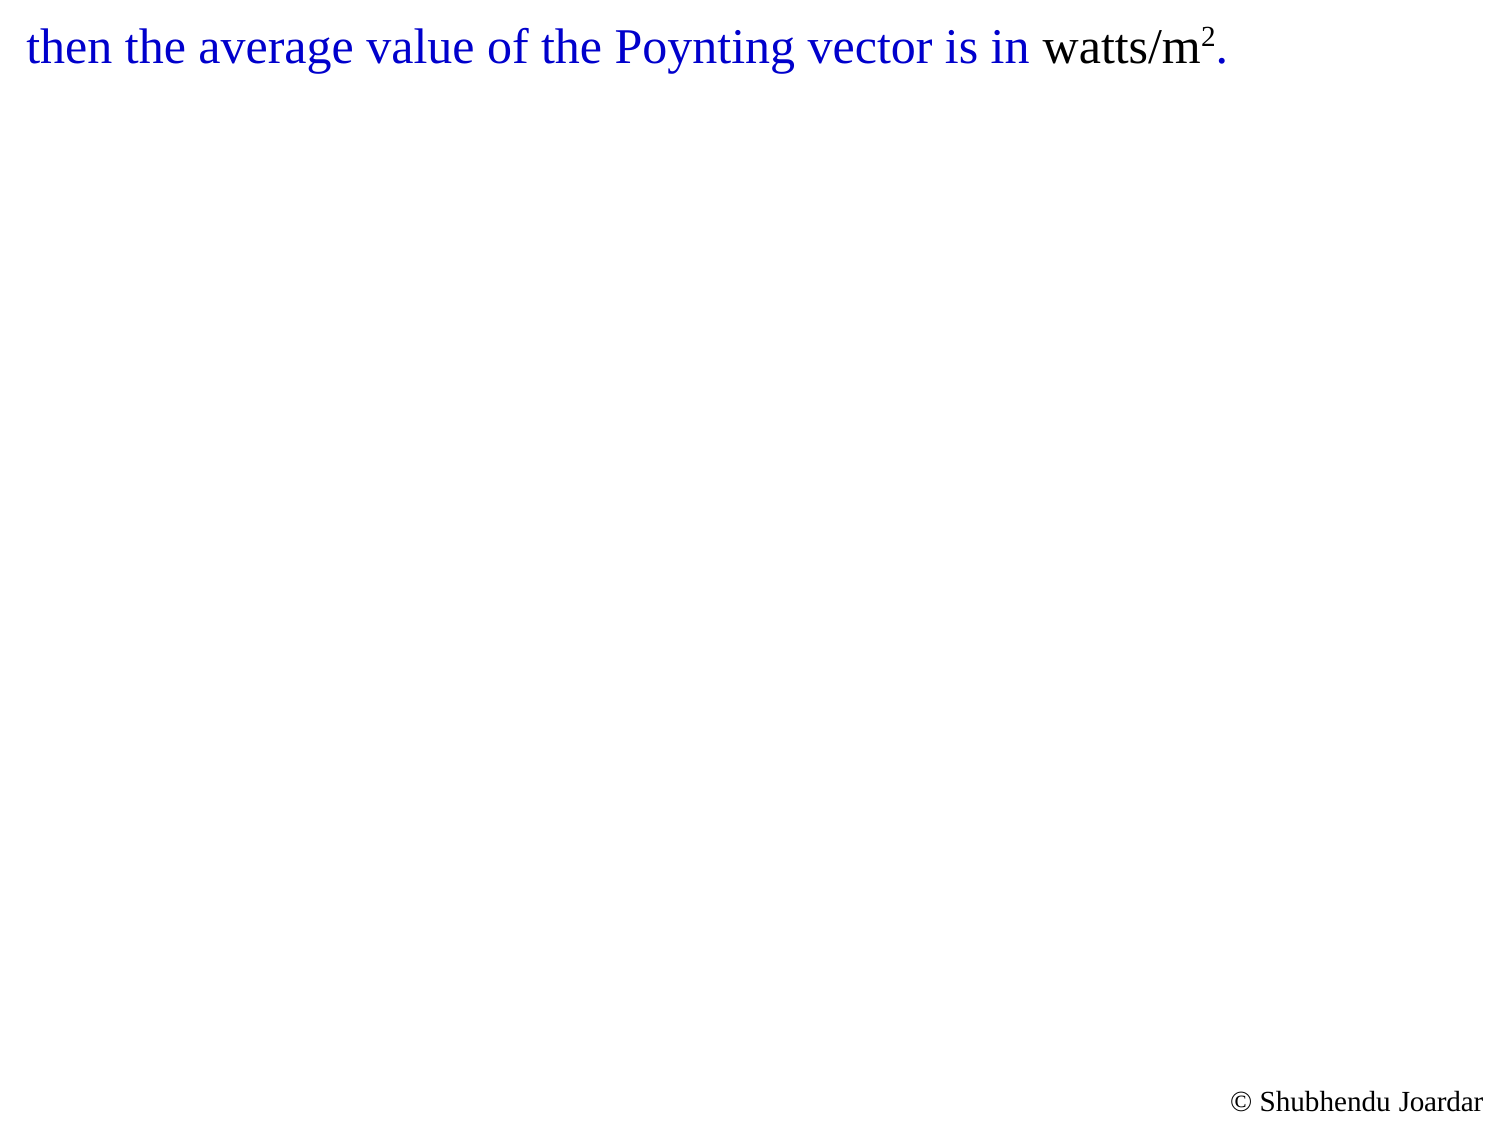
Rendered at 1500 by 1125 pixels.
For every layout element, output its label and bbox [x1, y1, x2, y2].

text [26, 17, 1472, 74]
